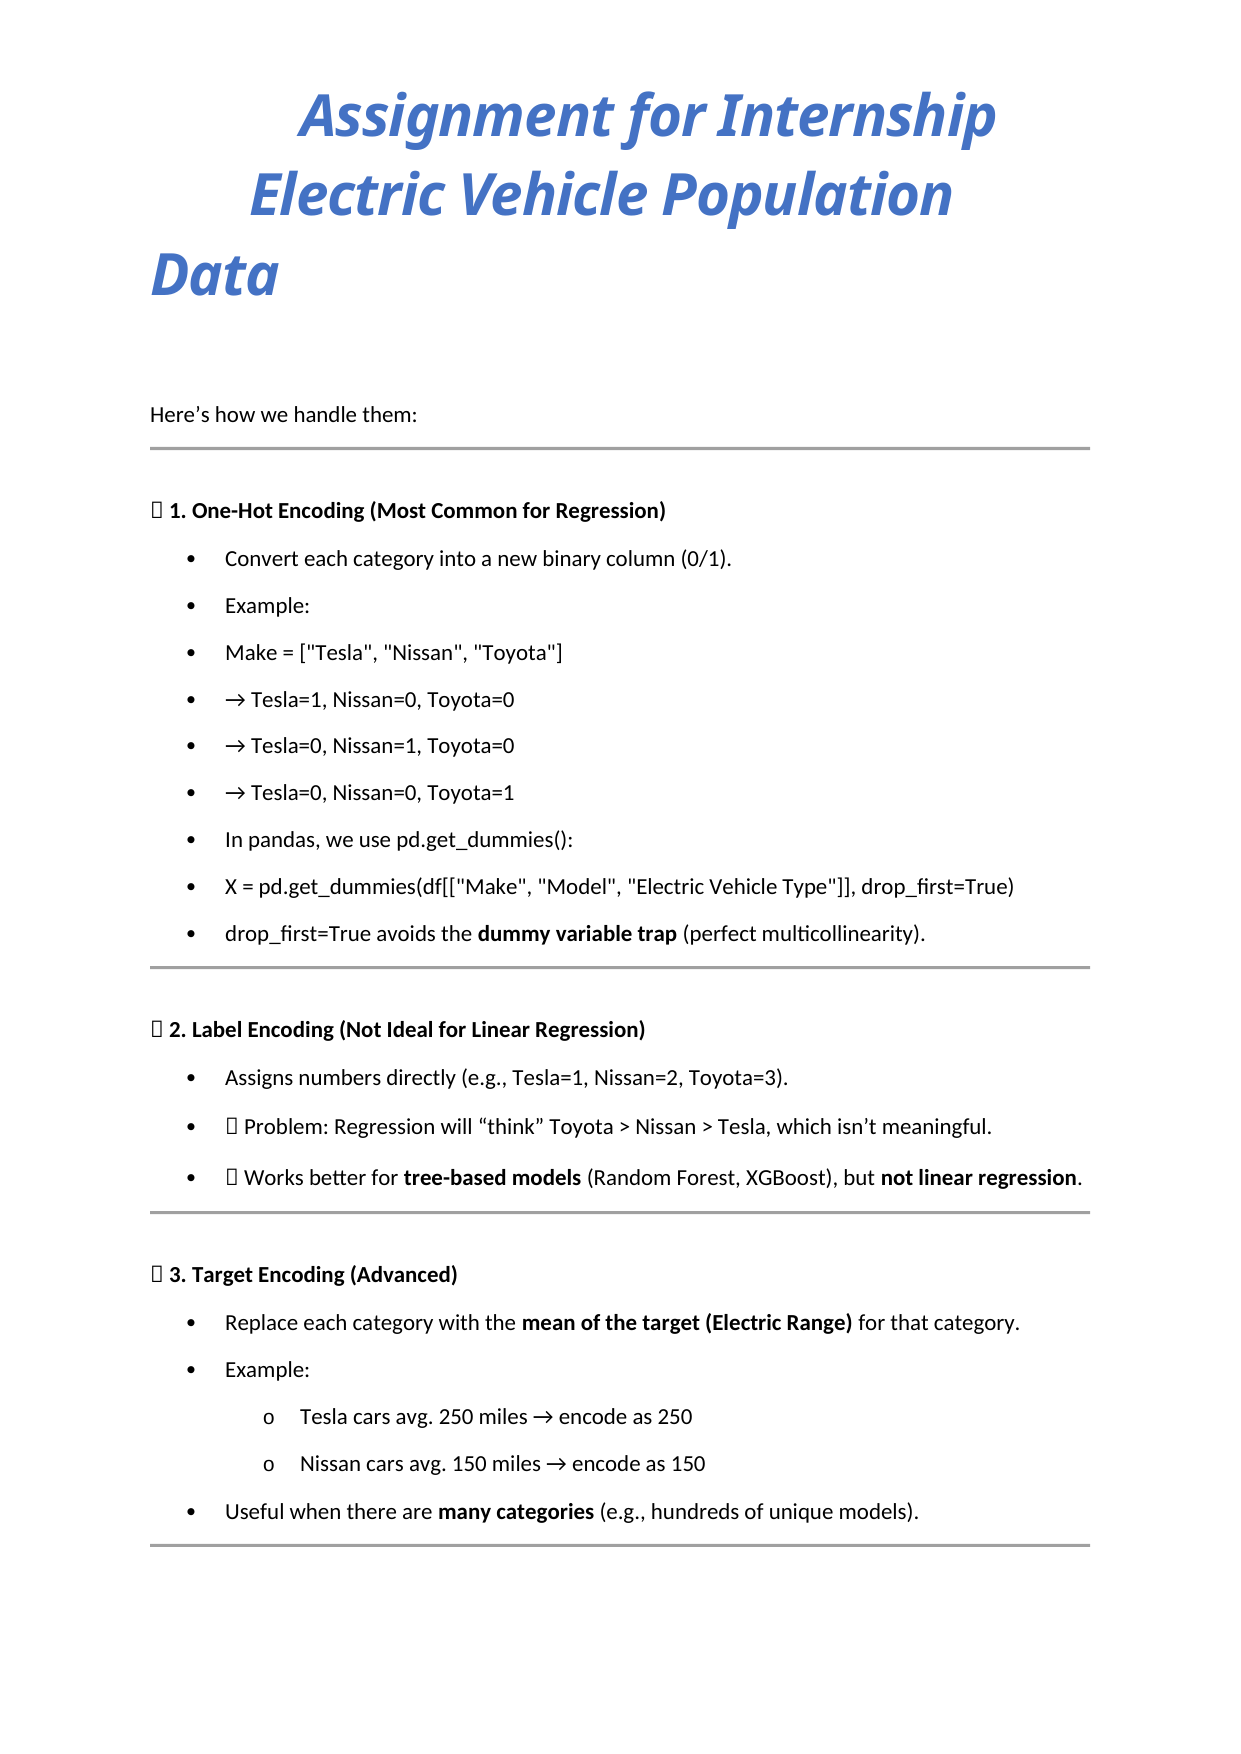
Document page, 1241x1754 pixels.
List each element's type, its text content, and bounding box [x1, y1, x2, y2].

list → Tesla=0, Nissan=1, Toyota=0 [187, 732, 1090, 760]
list Useful when there are many categories (e.g., hundreds of unique models). [187, 1497, 1090, 1525]
list ❌ Problem: Regression will “think” Toyota > Nissan > Tesla, which isn’t meaningful. [187, 1110, 1090, 1141]
list Example: [187, 1355, 1090, 1383]
list In pandas, we use pd.get_dummies(): [187, 825, 1090, 853]
list Replace each category with the mean of the target (Electric Range) for that category. [187, 1308, 1090, 1336]
list X = pd.get_dummies(df[["Make", "Model", "Electric Vehicle Type"]], drop_first=True) [187, 872, 1090, 900]
list Nissan cars avg. 150 miles → encode as 150 [262, 1449, 1090, 1478]
list → Tesla=0, Nissan=0, Toyota=1 [187, 778, 1090, 807]
list Assigns numbers directly (e.g., Tesla=1, Nissan=2, Toyota=3). [187, 1063, 1090, 1091]
list Tesla cars avg. 250 miles → encode as 250 [262, 1402, 1090, 1431]
text 🔹 2. Label Encoding (Not Ideal for Linear Regression) [150, 1013, 1090, 1044]
list → Tesla=1, Nissan=0, Toyota=0 [187, 685, 1090, 713]
text 🔹 3. Target Encoding (Advanced) [150, 1258, 1090, 1289]
list Example: [187, 591, 1090, 619]
list drop_first=True avoids the dummy variable trap (perfect multicollinearity). [187, 919, 1090, 947]
text 🔹 1. One-Hot Encoding (Most Common for Regression) [150, 494, 1090, 525]
text Here’s how we handle them: [150, 400, 1090, 428]
list Convert each category into a new binary column (0/1). [187, 544, 1090, 572]
list ✅ Works better for tree-based models (Random Forest, XGBoost), but not linear regression. [187, 1161, 1090, 1192]
list Make = ["Tesla", "Nissan", "Toyota"] [187, 638, 1090, 666]
